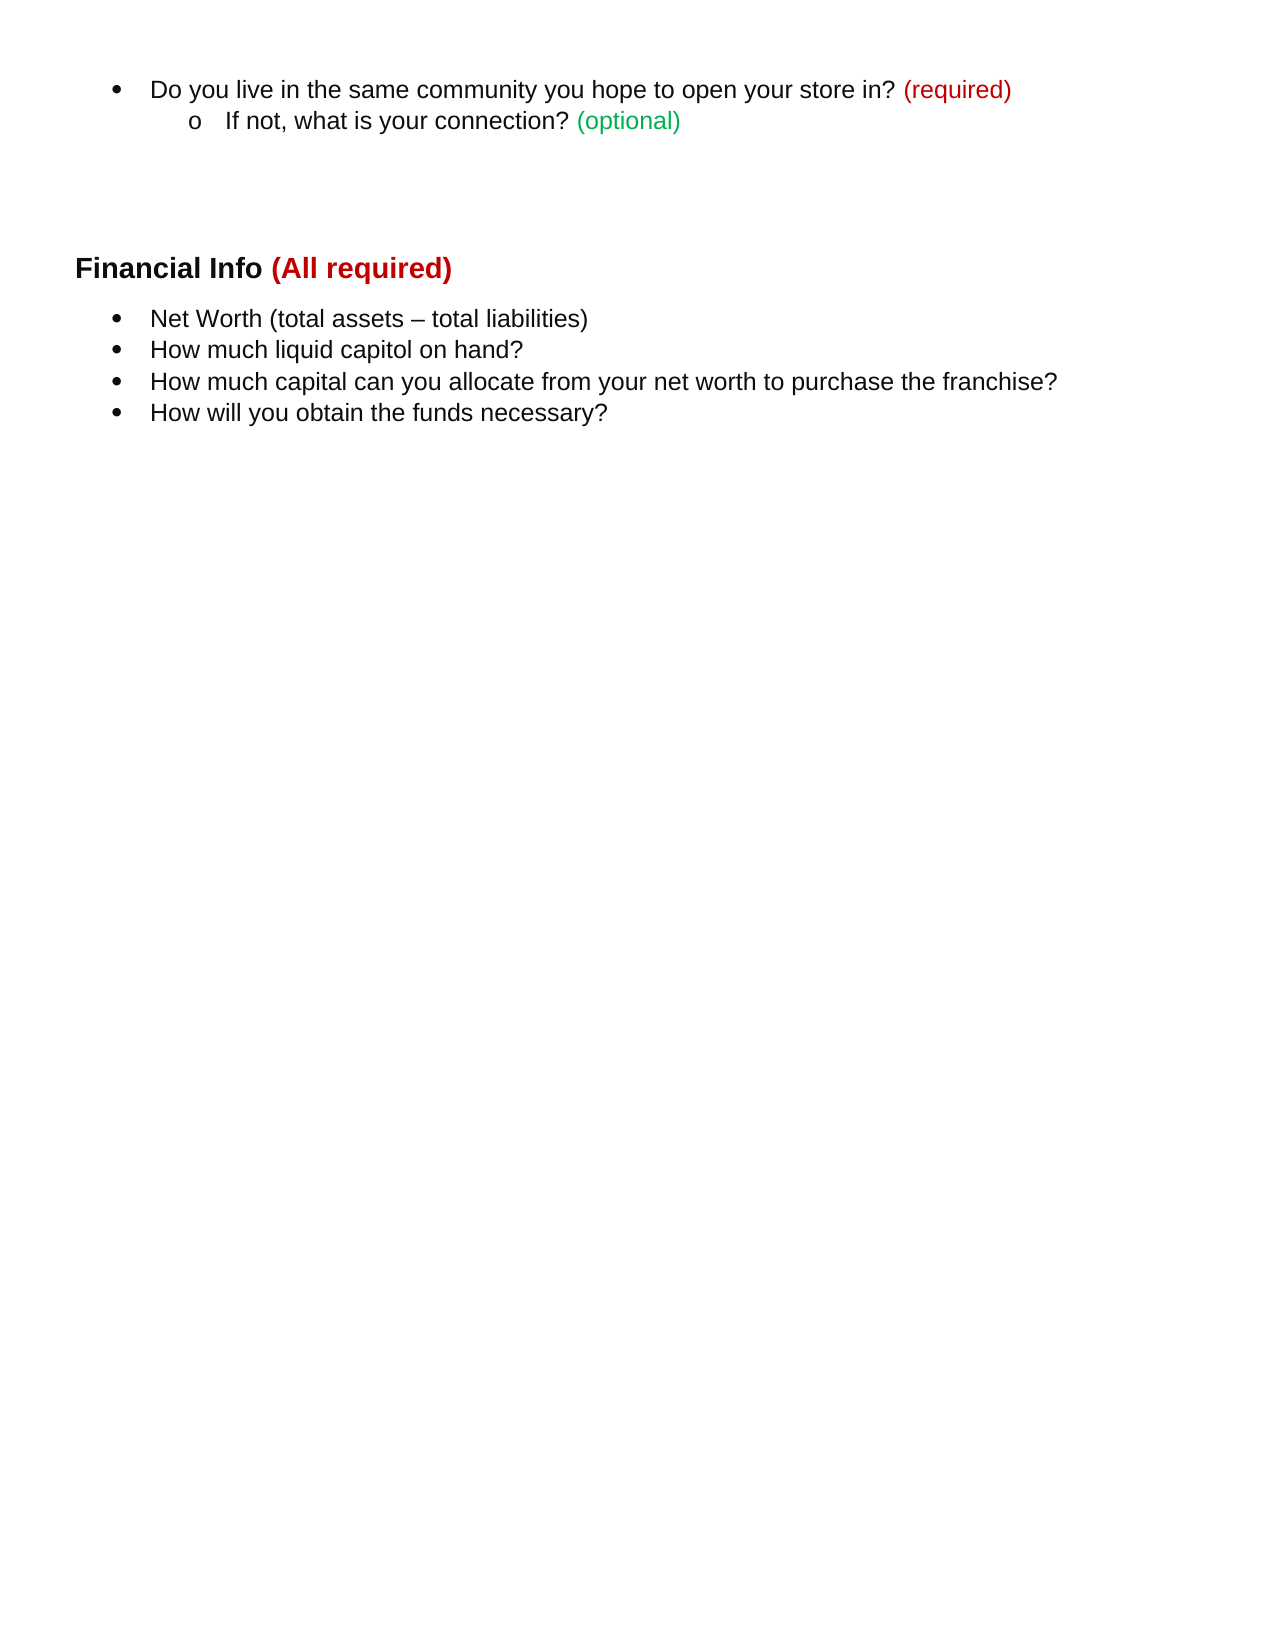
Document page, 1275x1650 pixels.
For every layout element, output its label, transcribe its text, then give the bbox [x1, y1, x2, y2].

list How much liquid capitol on hand? [112, 336, 1200, 364]
text Financial Info (All required) [75, 252, 1200, 285]
list How will you obtain the funds necessary? [112, 398, 1200, 427]
list Net Worth (total assets – total liabilities) [112, 304, 1200, 333]
list Do you live in the same community you hope to open your store in? (required) [112, 75, 1200, 104]
list How much capital can you allocate from your net worth to purchase the franchise? [112, 367, 1200, 396]
list If not, what is your connection? (optional) [187, 106, 1200, 137]
